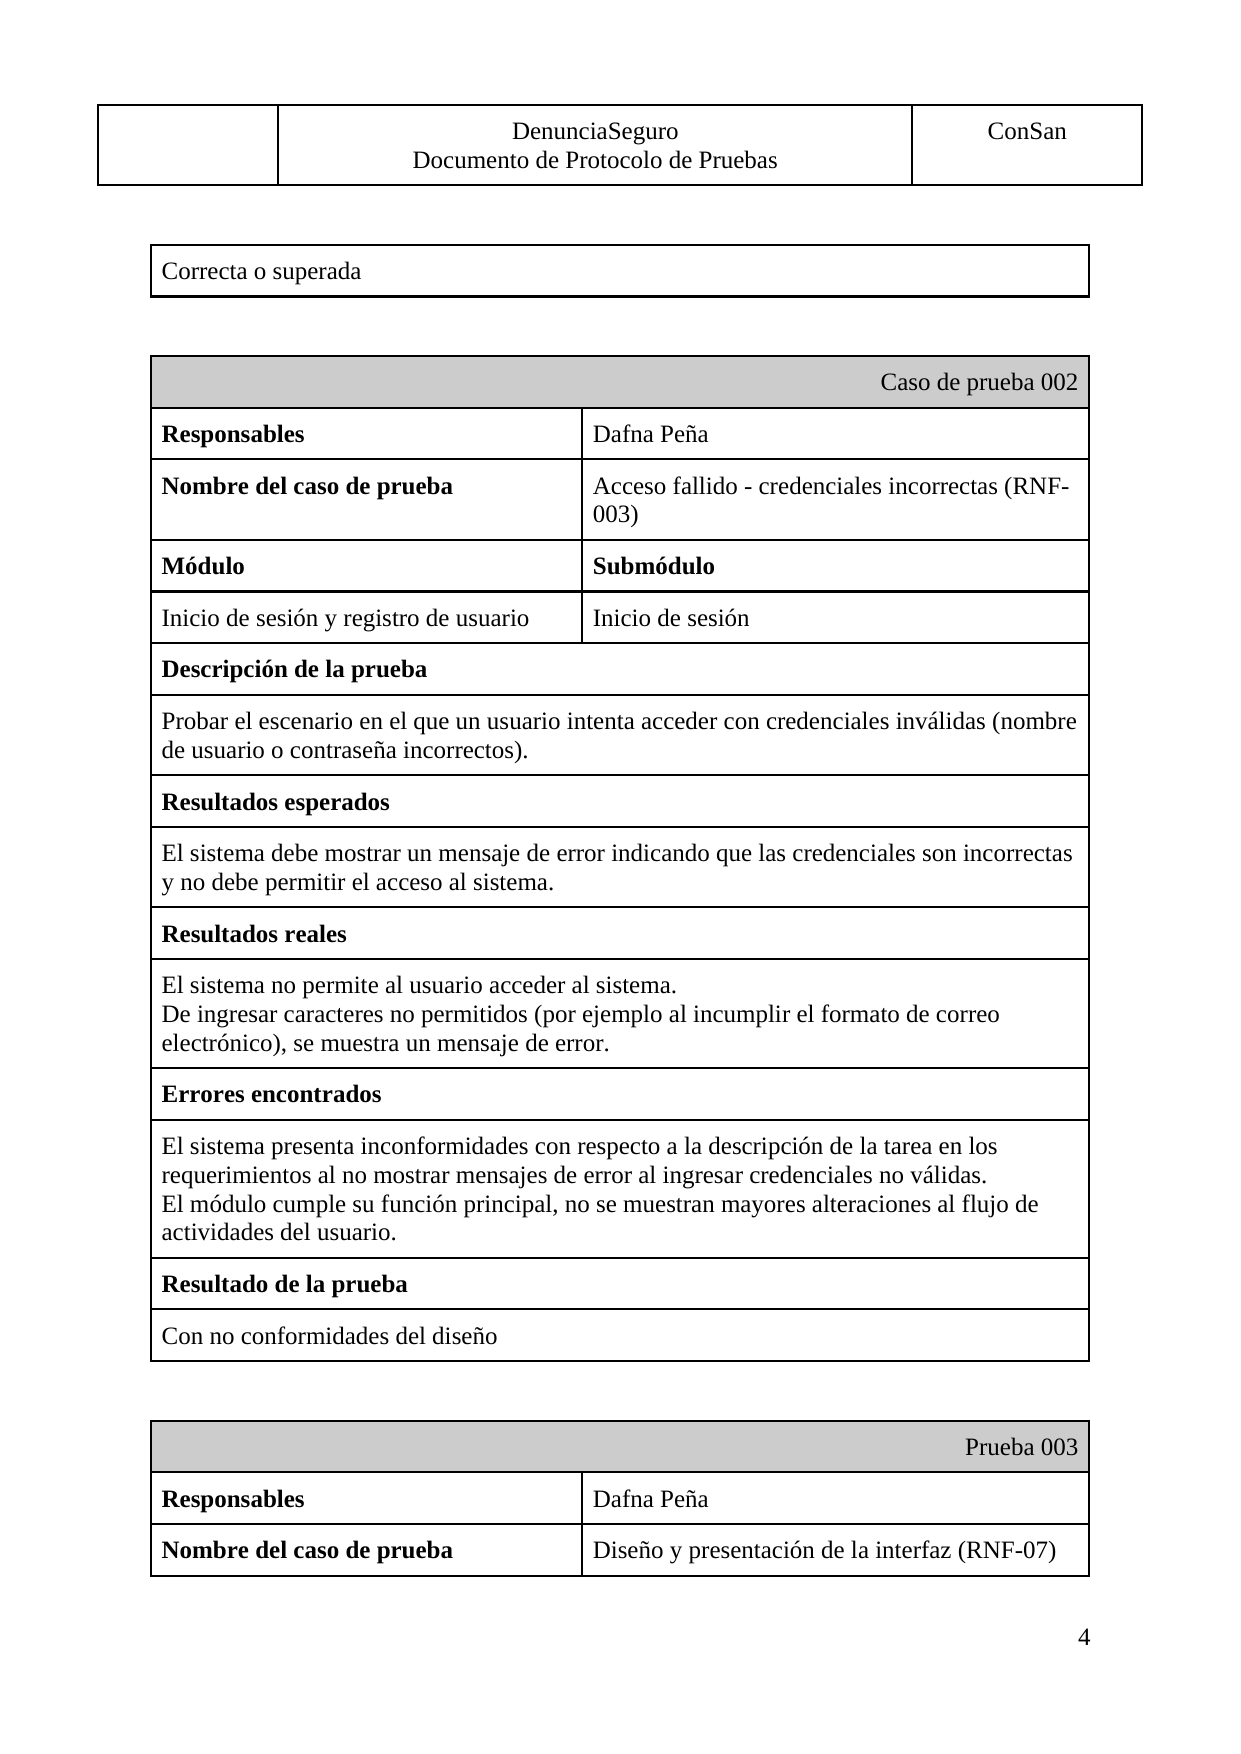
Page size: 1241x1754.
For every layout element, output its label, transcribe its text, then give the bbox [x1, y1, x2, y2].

table_cell Descripción de la prueba [152, 644, 1088, 694]
table_cell Diseño y presentación de la interfaz (RNF-07) [583, 1525, 1088, 1574]
table_cell Acceso fallido - credenciales incorrectas (RNF-003) [583, 460, 1088, 539]
table_cell Resultados reales [152, 908, 1088, 958]
table_cell Dafna Peña [583, 1473, 1088, 1523]
table_header Prueba 003 [152, 1422, 1088, 1471]
table_cell Probar el escenario en el que un usuario intenta acceder con credenciales inválidas (nombre de usuario o contraseña incorrectos). [152, 696, 1088, 774]
table_cell Responsables [152, 1473, 581, 1523]
table_cell Inicio de sesión y registro de usuario [152, 593, 581, 642]
table_cell Nombre del caso de prueba [152, 460, 581, 539]
table_cell Dafna Peña [583, 409, 1088, 458]
table_cell Nombre del caso de prueba [152, 1525, 581, 1574]
table_cell El sistema debe mostrar un mensaje de error indicando que las credenciales son incorrectas y no debe permitir el acceso al sistema. [152, 828, 1088, 906]
table_cell Errores encontrados [152, 1069, 1088, 1119]
table_cell Módulo [152, 541, 581, 590]
table_cell Submódulo [583, 541, 1088, 590]
table_cell Resultado de la prueba [152, 1259, 1088, 1308]
table_cell Resultados esperados [152, 776, 1088, 826]
table_cell El sistema no permite al usuario acceder al sistema. De ingresar caracteres no permitidos (por ejemplo al incumplir el formato de correo electrónico), se muestra un mensaje de error. [152, 960, 1088, 1067]
table_cell El sistema presenta inconformidades con respecto a la descripción de la tarea en los requerimientos al no mostrar mensajes de error al ingresar credenciales no válidas. El módulo cumple su función principal, no se muestran mayores alteraciones al flujo de actividades del usuario. [152, 1121, 1088, 1257]
table_cell Inicio de sesión [583, 593, 1088, 642]
table_cell Responsables [152, 409, 581, 458]
table_header Caso de prueba 002 [152, 357, 1088, 407]
table_cell Correcta o superada [152, 246, 1088, 295]
table_cell Con no conformidades del diseño [152, 1310, 1088, 1360]
